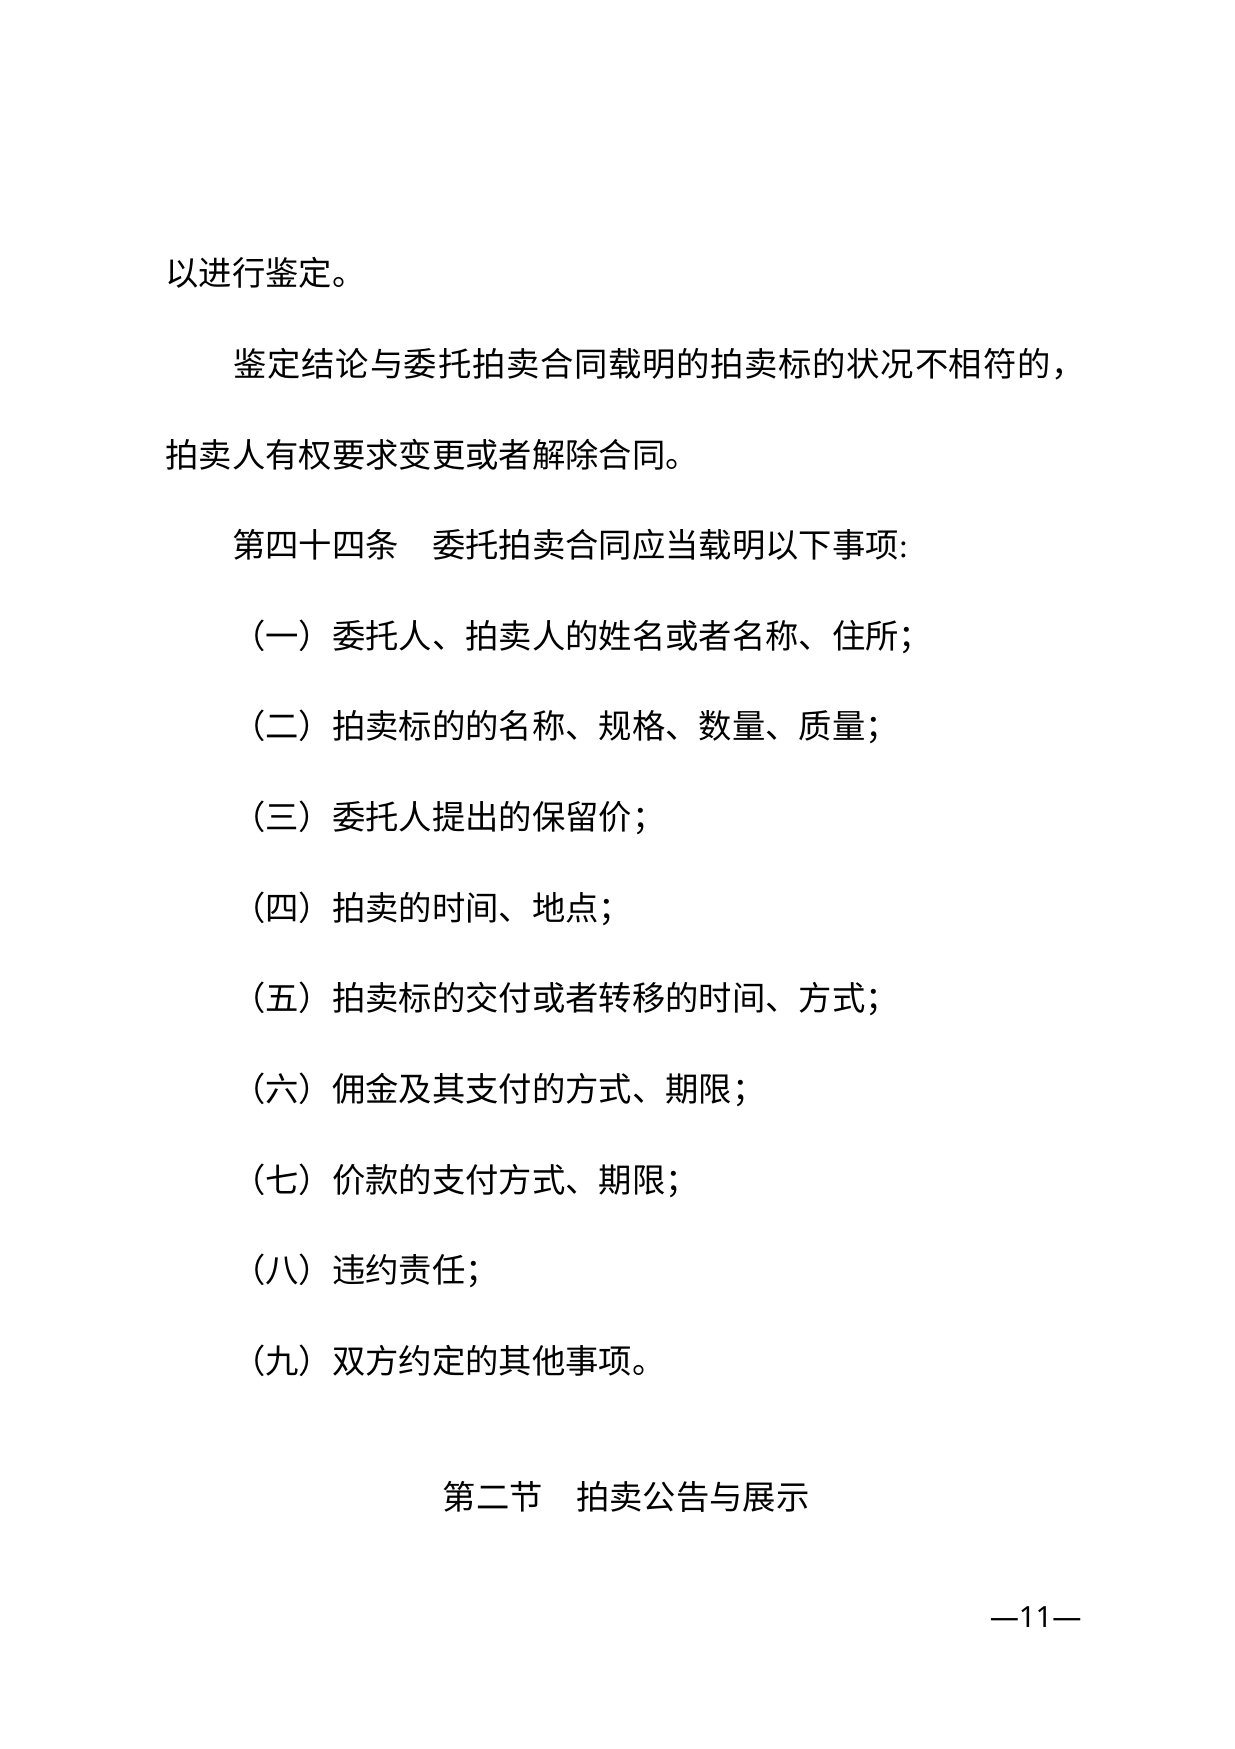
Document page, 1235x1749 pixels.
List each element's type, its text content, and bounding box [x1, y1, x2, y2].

text （一）委托人、拍卖人的姓名或者名称、住所； [165, 588, 1087, 679]
text （八）违约责任； [165, 1223, 1087, 1313]
text （四）拍卖的时间、地点； [165, 860, 1087, 951]
text （九）双方约定的其他事项。 [165, 1313, 1087, 1404]
text （二）拍卖标的的名称、规格、数量、质量； [165, 679, 1087, 770]
text 第四十四条 委托拍卖合同应当载明以下事项: [165, 498, 1087, 588]
text （三）委托人提出的保留价； [165, 770, 1087, 860]
text （五）拍卖标的交付或者转移的时间、方式； [165, 951, 1087, 1042]
text 第二节 拍卖公告与展示 [165, 1449, 1087, 1540]
text （六）佣金及其支付的方式、期限； [165, 1042, 1087, 1132]
text 鉴定结论与委托拍卖合同载明的拍卖标的状况不相符的，拍卖人有权要求变更或者解除合同。 [165, 317, 1087, 498]
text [165, 226, 1087, 317]
text （七）价款的支付方式、期限； [165, 1132, 1087, 1223]
